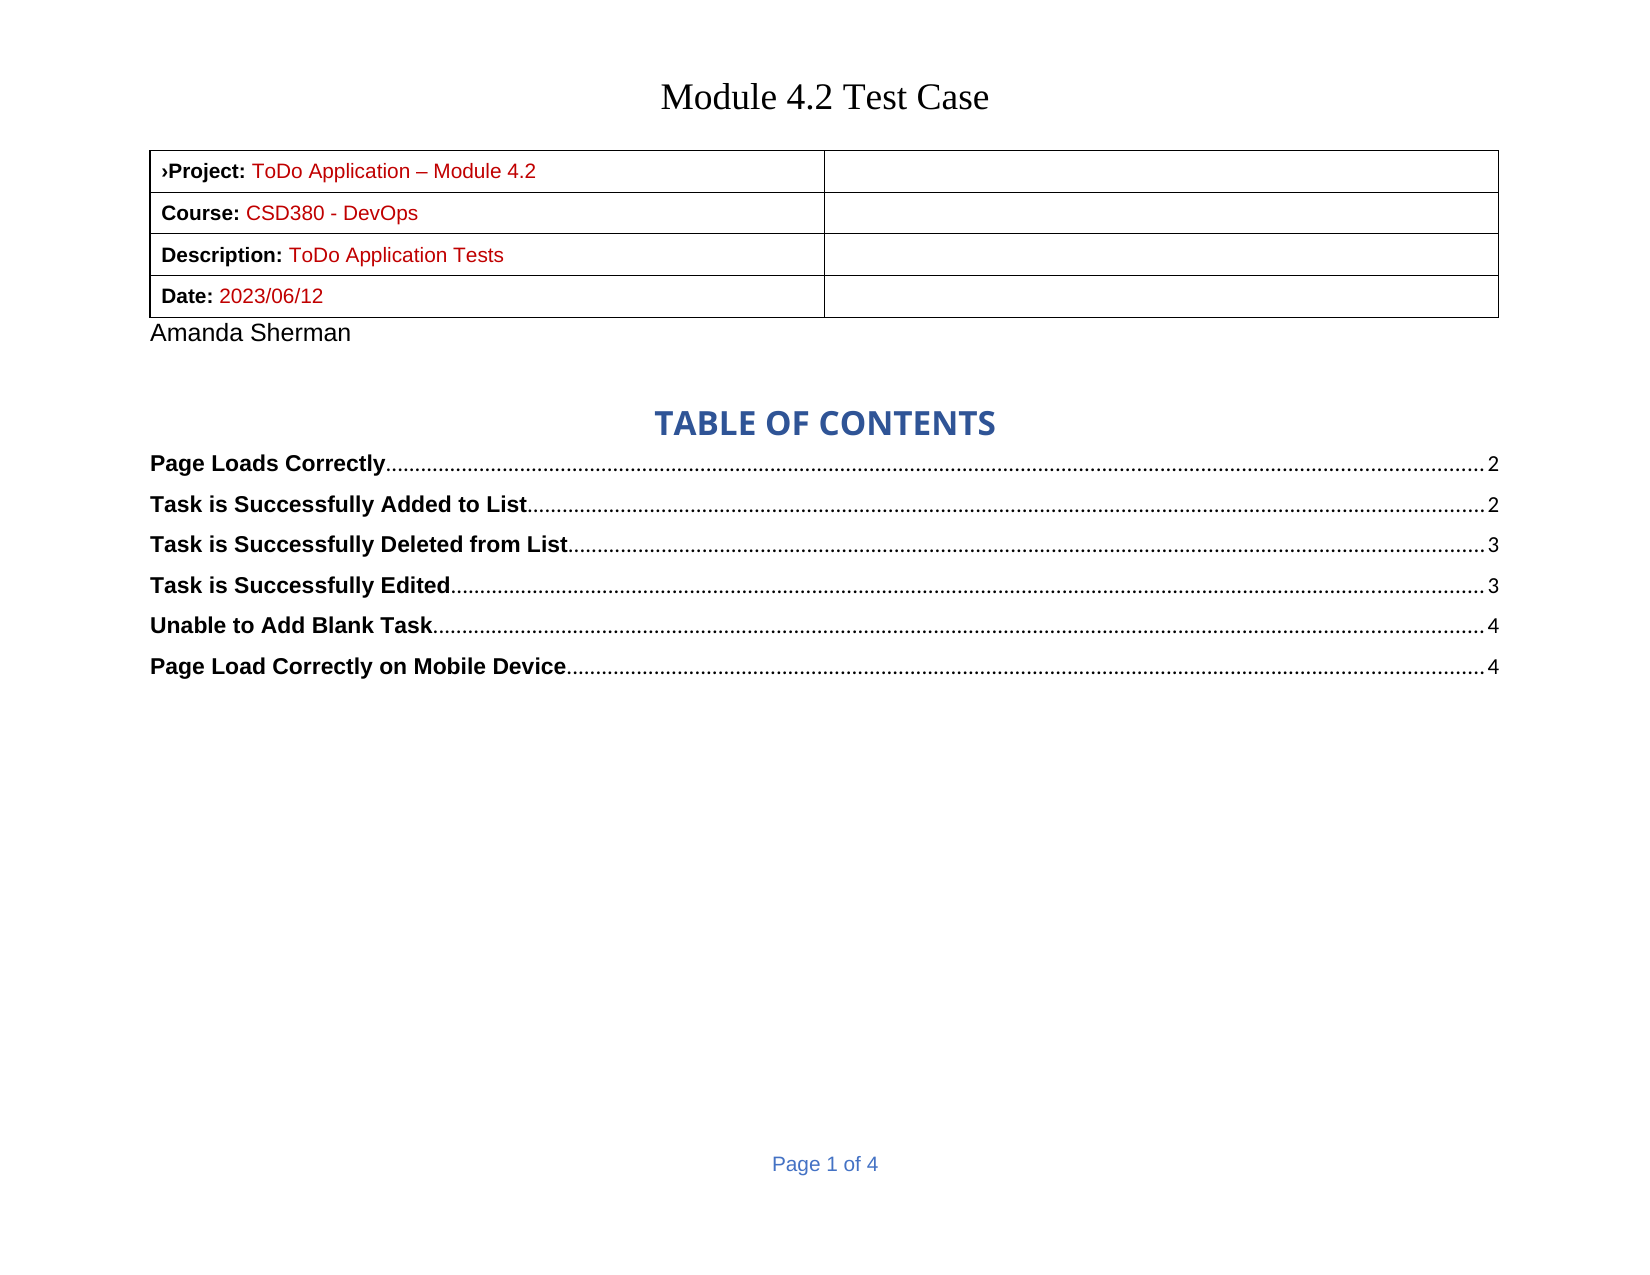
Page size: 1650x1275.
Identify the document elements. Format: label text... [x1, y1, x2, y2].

table_header [825, 151, 1498, 192]
text Amanda Sherman [150, 318, 1500, 346]
table_header ›Project: ToDo Application – Module 4.2 [151, 151, 824, 192]
table_cell Course: CSD380 - DevOps [151, 193, 824, 233]
table_cell Date: 2023/06/12 [151, 276, 824, 317]
table_cell [825, 234, 1498, 275]
table_cell Description: ToDo Application Tests [151, 234, 824, 275]
table_cell [825, 276, 1498, 317]
table_cell [825, 193, 1498, 233]
